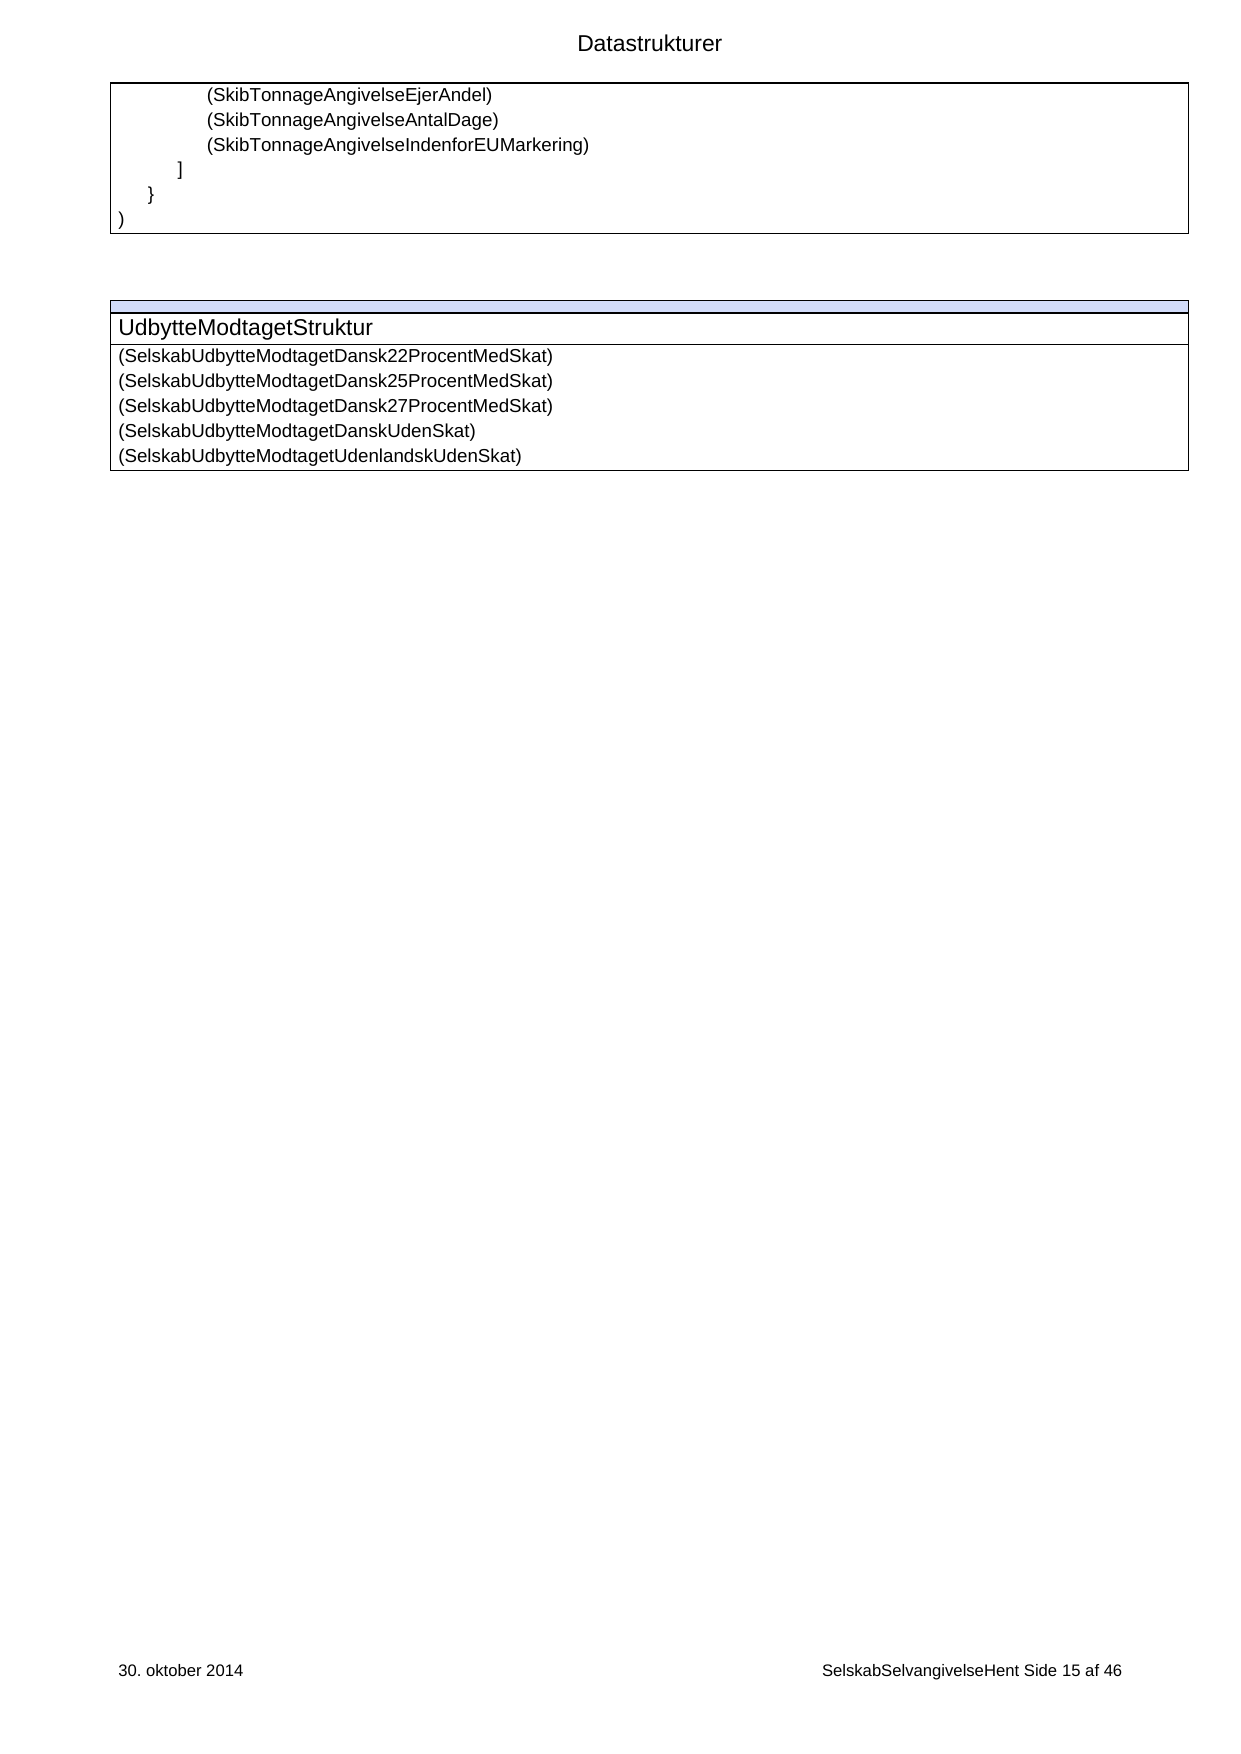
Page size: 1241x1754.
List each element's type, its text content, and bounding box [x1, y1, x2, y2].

table_header [111, 301, 1188, 312]
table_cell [111, 84, 1188, 233]
table_cell (SelskabUdbytteModtagetDansk22ProcentMedSkat) (SelskabUdbytteModtagetDansk25ProcentMedSkat) (SelskabUdbytteModtagetDansk27ProcentMedSkat) (SelskabUdbytteModtagetDanskUdenSkat) (SelskabUdbytteModtagetUdenlandskUdenSkat) [111, 345, 1188, 470]
table_cell UdbytteModtagetStruktur [111, 314, 1188, 344]
